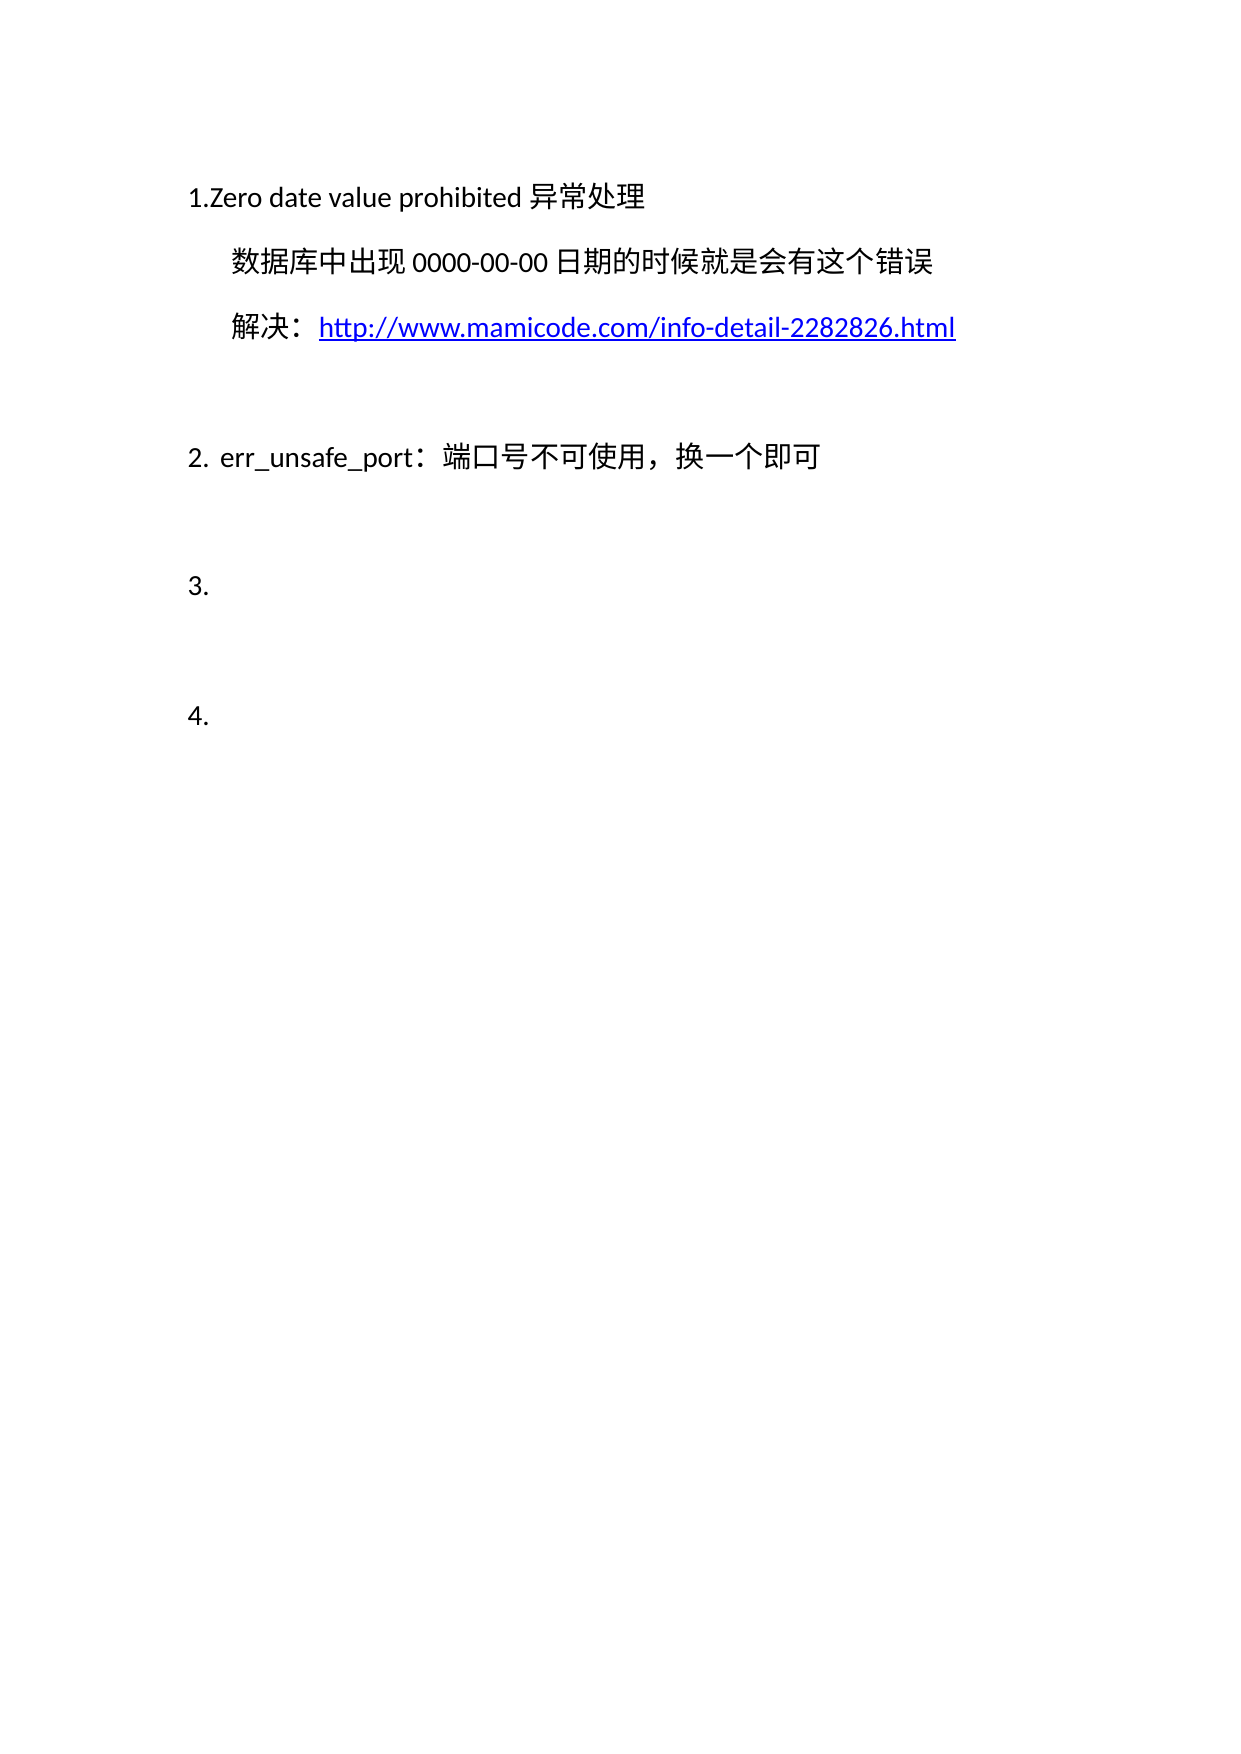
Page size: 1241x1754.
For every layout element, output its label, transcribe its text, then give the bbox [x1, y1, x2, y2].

text 解决：http://www.mamicode.com/info-detail-2282826.html [187, 292, 1053, 357]
list err_unsafe_port：端口号不可使用，换一个即可 [187, 422, 1053, 487]
text 1.Zero date value prohibited 异常处理 [187, 162, 1053, 227]
text 数据库中出现0000-00-00日期的时候就是会有这个错误 [187, 227, 1053, 292]
